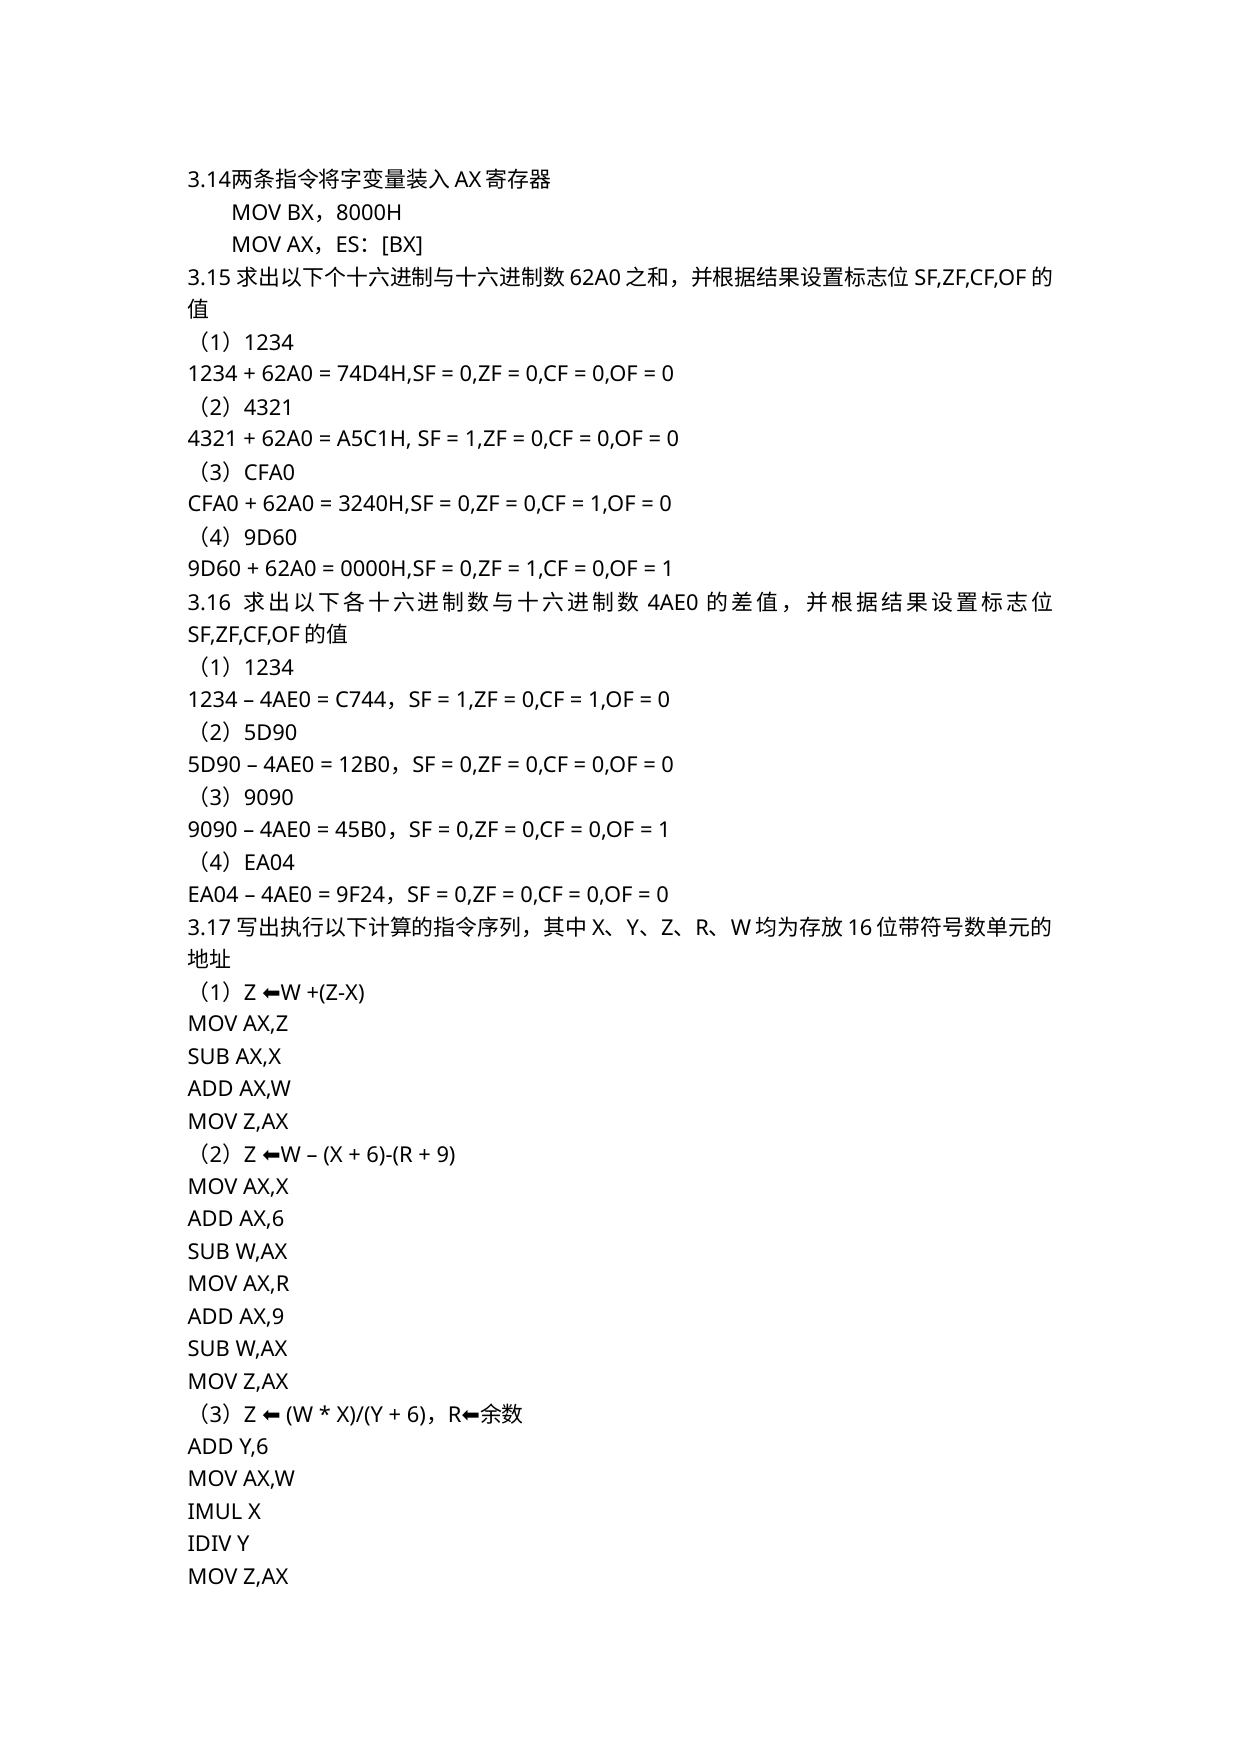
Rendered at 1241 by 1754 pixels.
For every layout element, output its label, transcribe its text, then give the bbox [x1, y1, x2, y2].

text 1234 – 4AE0 = C744，SF = 1,ZF = 0,CF = 1,OF = 0 [187, 682, 1053, 714]
text MOV AX,X [187, 1169, 1053, 1202]
text （4）9D60 [187, 519, 1053, 552]
text ADD AX,6 [187, 1202, 1053, 1234]
text 9D60 + 62A0 = 0000H,SF = 0,ZF = 1,CF = 0,OF = 1 [187, 552, 1053, 584]
text （1）Z ⬅W +(Z-X) [187, 974, 1053, 1007]
text MOV Z,AX [187, 1364, 1053, 1397]
text （3）9090 [187, 779, 1053, 812]
text ADD AX,W [187, 1072, 1053, 1104]
text （2）5D90 [187, 714, 1053, 747]
text 1234 + 62A0 = 74D4H,SF = 0,ZF = 0,CF = 0,OF = 0 [187, 357, 1053, 389]
text EA04 – 4AE0 = 9F24，SF = 0,ZF = 0,CF = 0,OF = 0 [187, 877, 1053, 909]
text IMUL X [187, 1494, 1053, 1527]
text （3）CFA0 [187, 454, 1053, 487]
text MOV AX,Z [187, 1007, 1053, 1039]
text SUB W,AX [187, 1332, 1053, 1364]
text 3.16 求出以下各十六进制数与十六进制数4AE0的差值，并根据结果设置标志位SF,ZF,CF,OF的值 [187, 584, 1053, 649]
text （4）EA04 [187, 844, 1053, 877]
text MOV BX，8000H [187, 194, 1053, 227]
text 3.14 两条指令将字变量装入AX寄存器 [187, 162, 1053, 194]
text 5D90 – 4AE0 = 12B0，SF = 0,ZF = 0,CF = 0,OF = 0 [187, 747, 1053, 779]
text SUB AX,X [187, 1039, 1053, 1072]
text （2）Z ⬅W – (X + 6)-(R + 9) [187, 1137, 1053, 1169]
text MOV AX,R [187, 1267, 1053, 1299]
text ADD AX,9 [187, 1299, 1053, 1332]
text （3）Z ⬅ (W * X)/(Y + 6)，R⬅余数 [187, 1397, 1053, 1429]
text （1）1234 [187, 649, 1053, 682]
text 9090 – 4AE0 = 45B0，SF = 0,ZF = 0,CF = 0,OF = 1 [187, 812, 1053, 844]
text MOV AX，ES：[BX] [187, 227, 1053, 259]
text MOV Z,AX [187, 1104, 1053, 1137]
text 3.17 写出执行以下计算的指令序列，其中X、Y、Z、R、W均为存放16位带符号数单元的地址 [187, 909, 1053, 974]
text SUB W,AX [187, 1234, 1053, 1267]
text IDIV Y [187, 1527, 1053, 1559]
text 4321 + 62A0 = A5C1H, SF = 1,ZF = 0,CF = 0,OF = 0 [187, 422, 1053, 454]
text MOV AX,W [187, 1462, 1053, 1494]
text ADD Y,6 [187, 1429, 1053, 1462]
text MOV Z,AX [187, 1559, 1053, 1592]
text 3.15 求出以下个十六进制与十六进制数62A0之和，并根据结果设置标志位SF,ZF,CF,OF的值 [187, 259, 1053, 324]
text （2）4321 [187, 389, 1053, 422]
text CFA0 + 62A0 = 3240H,SF = 0,ZF = 0,CF = 1,OF = 0 [187, 487, 1053, 519]
text （1）1234 [187, 324, 1053, 357]
